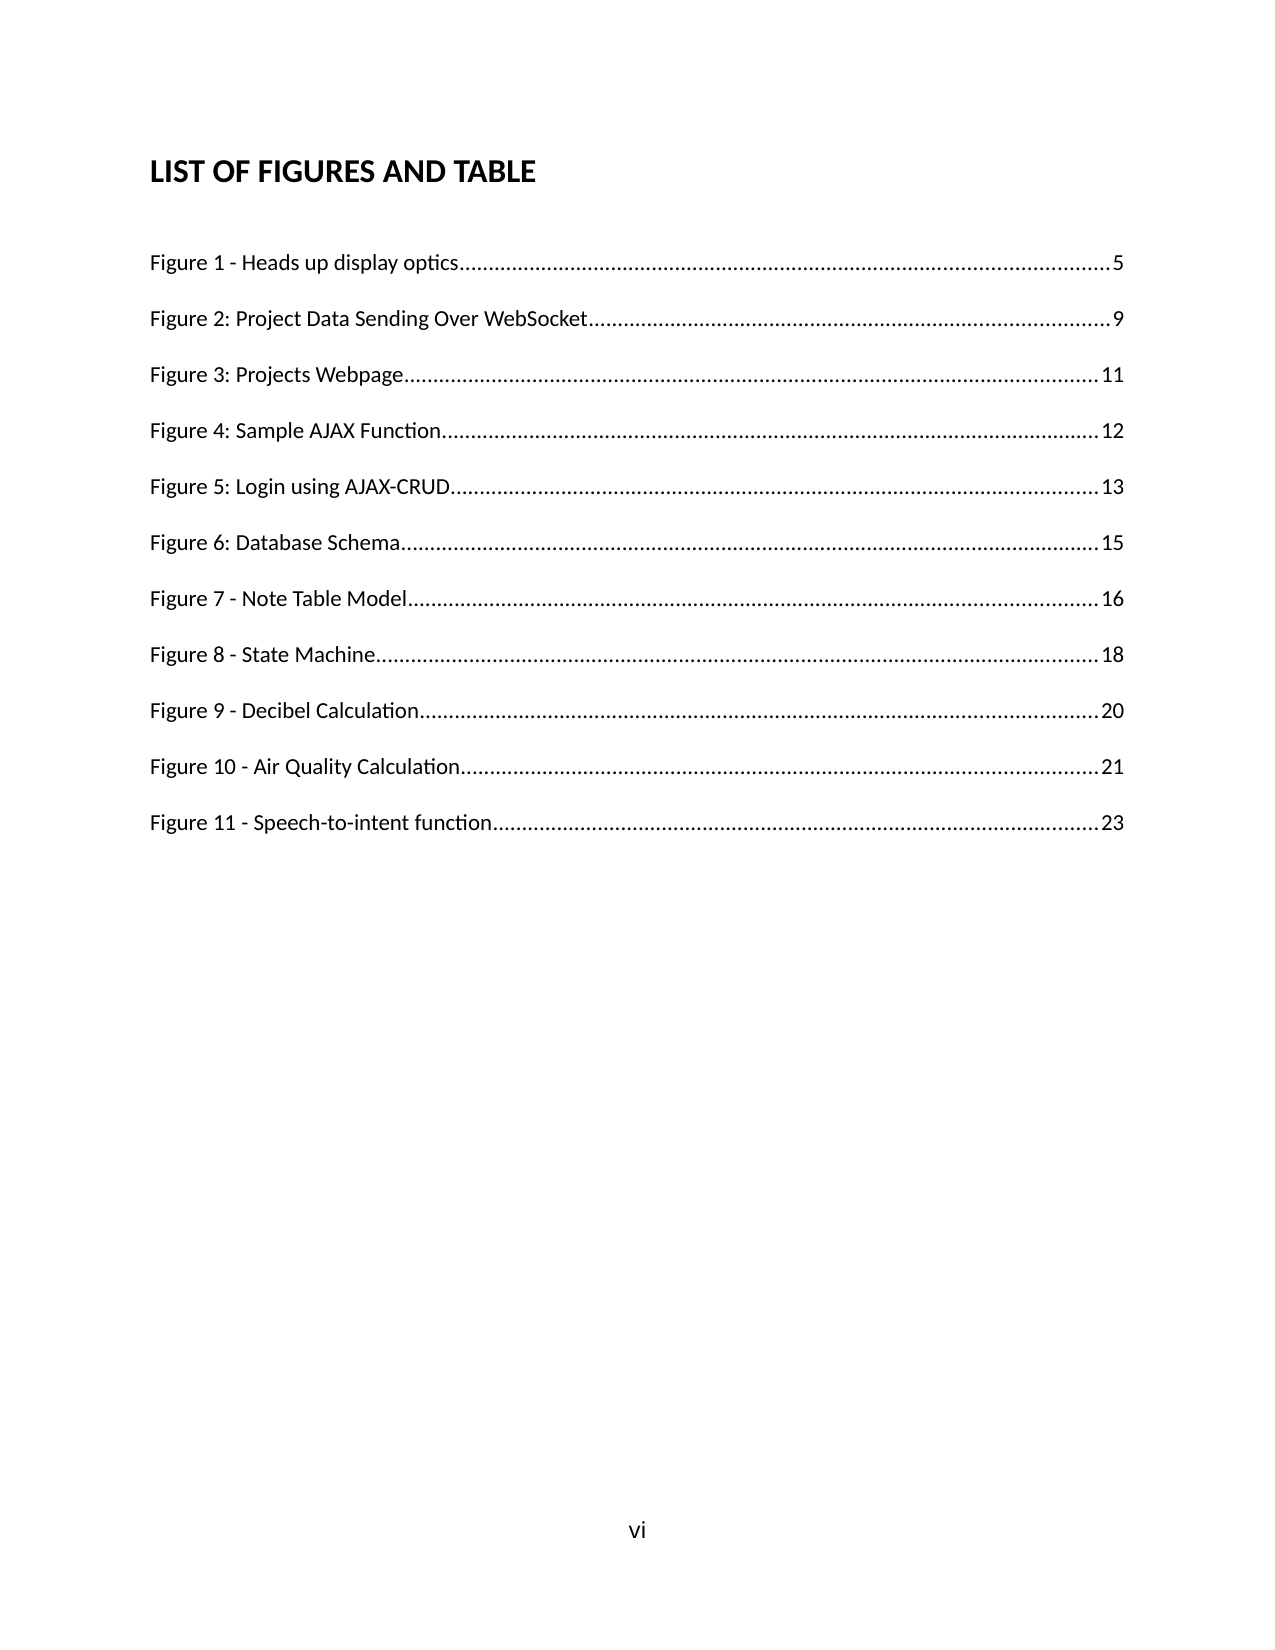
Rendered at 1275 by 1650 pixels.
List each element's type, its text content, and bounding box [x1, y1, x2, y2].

text Figure 4: Sample AJAX Function 12 [150, 416, 1125, 444]
text Figure 3: Projects Webpage 11 [150, 360, 1125, 388]
text Figure 2: Project Data Sending Over WebSocket 9 [150, 304, 1125, 332]
text Figure 11 - Speech-to-intent function 23 [150, 808, 1125, 837]
subtitle LIST OF FIGURES AND TABLE [150, 150, 1125, 191]
text Figure 10 - Air Quality Calculation 21 [150, 752, 1125, 781]
text Figure 6: Database Schema 15 [150, 528, 1125, 556]
text Figure 9 - Decibel Calculation 20 [150, 696, 1125, 724]
text Figure 8 - State Machine 18 [150, 640, 1125, 668]
text Figure 5: Login using AJAX-CRUD 13 [150, 472, 1125, 500]
text Figure 1 - Heads up display optics 5 [150, 248, 1125, 276]
text Figure 7 - Note Table Model 16 [150, 584, 1125, 612]
